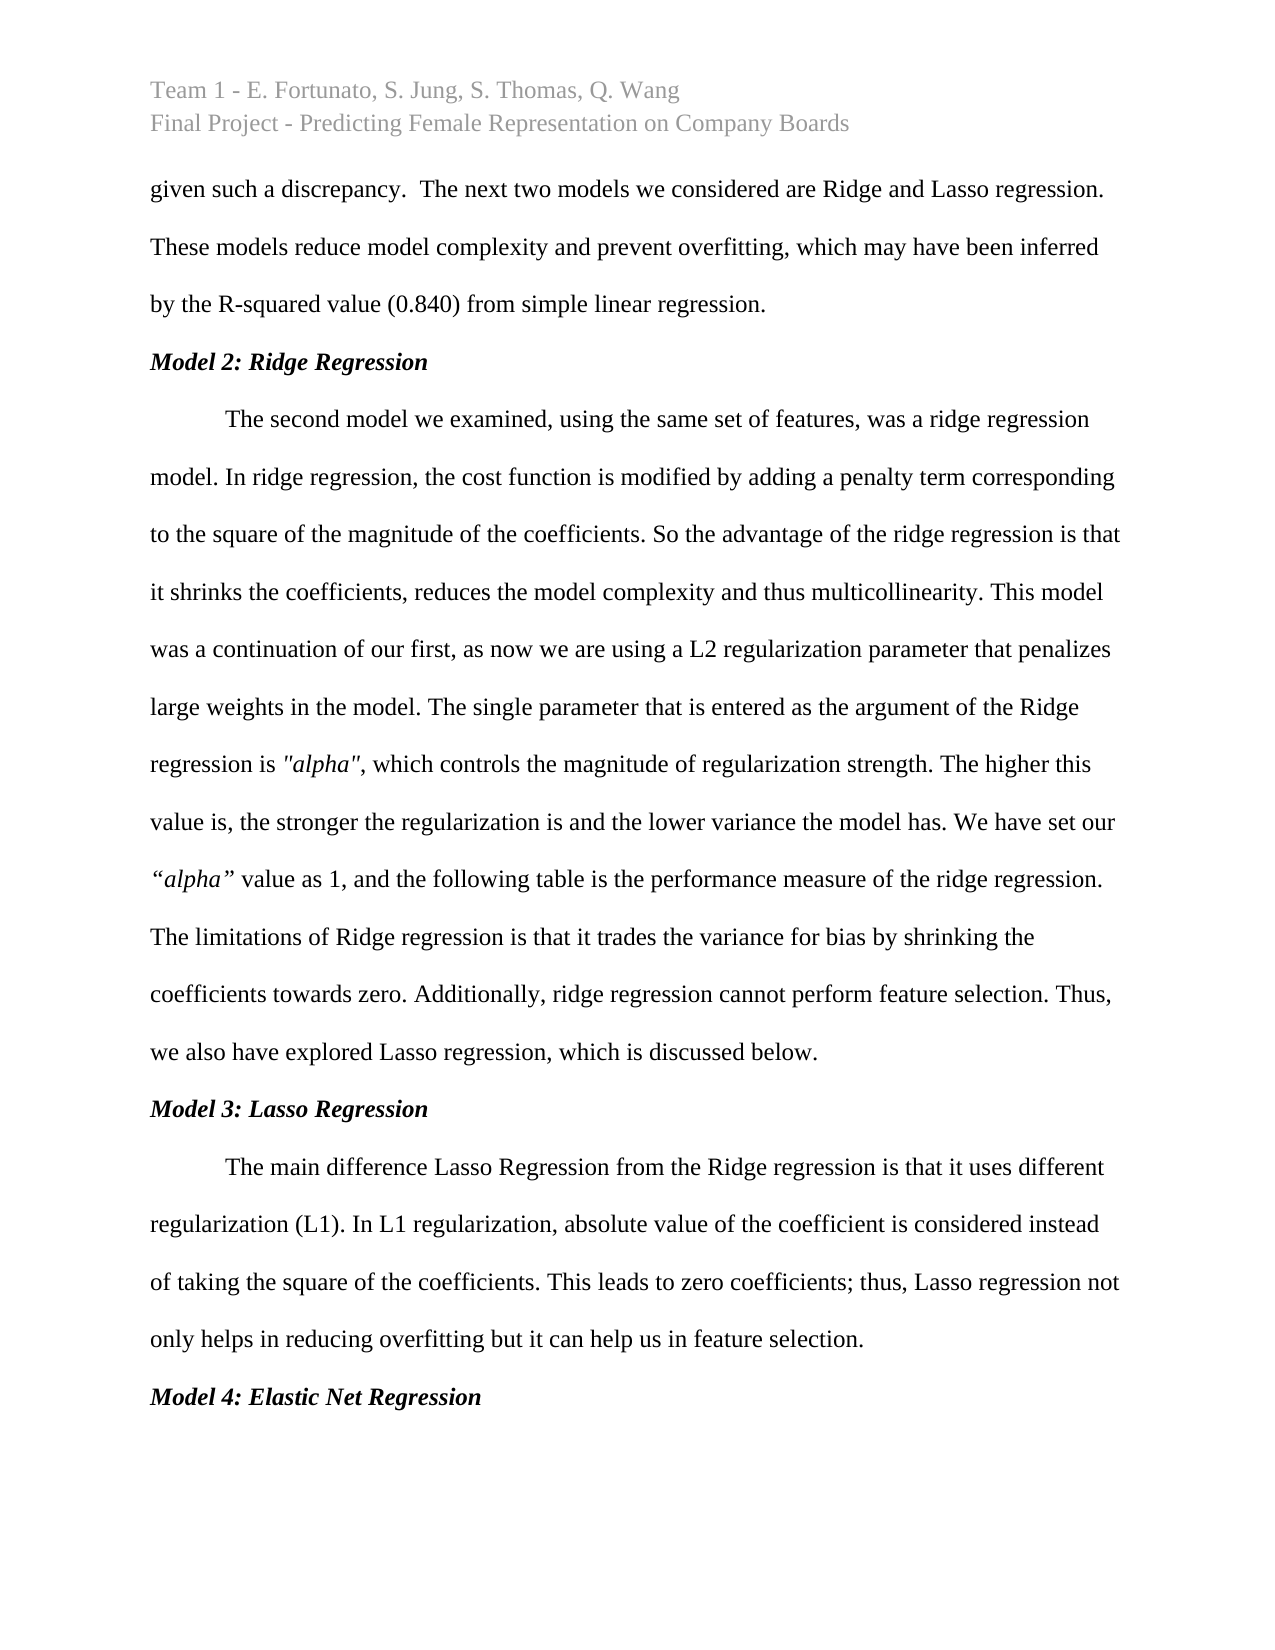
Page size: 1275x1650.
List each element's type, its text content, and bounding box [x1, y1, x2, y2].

text The second model we examined, using the same set of features, was a ridge regression model. In ridge regression, the cost function is modified by adding a penalty term corresponding to the square of the magnitude of the coefficients. So the advantage of the ridge regression is that it shrinks the coefficients, reduces the model complexity and thus multicollinearity. This model was a continuation of our first, as now we are using a L2 regularization parameter that penalizes large weights in the model. The single parameter that is entered as the argument of the Ridge regression is "alpha", which controls the magnitude of regularization strength. The higher this value is, the stronger the regularization is and the lower variance the model has. We have set our “alpha” value as 1, and the following table is the performance measure of the ridge regression. [150, 404, 1125, 893]
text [150, 174, 1125, 318]
text Model 4: Elastic Net Regression [150, 1382, 1125, 1410]
text The main difference Lasso Regression from the Ridge regression is that it uses different regularization (L1). In L1 regularization, absolute value of the coefficient is considered instead of taking the square of the coefficients. This leads to zero coefficients; thus, Lasso regression not only helps in reducing overfitting but it can help us in feature selection. [150, 1152, 1125, 1353]
text Model 2: Ridge Regression [150, 347, 1125, 375]
text The limitations of Ridge regression is that it trades the variance for bias by shrinking the coefficients towards zero. Additionally, ridge regression cannot perform feature selection. Thus, we also have explored Lasso regression, which is discussed below. [150, 922, 1125, 1065]
text Model 3: Lasso Regression [150, 1094, 1125, 1123]
